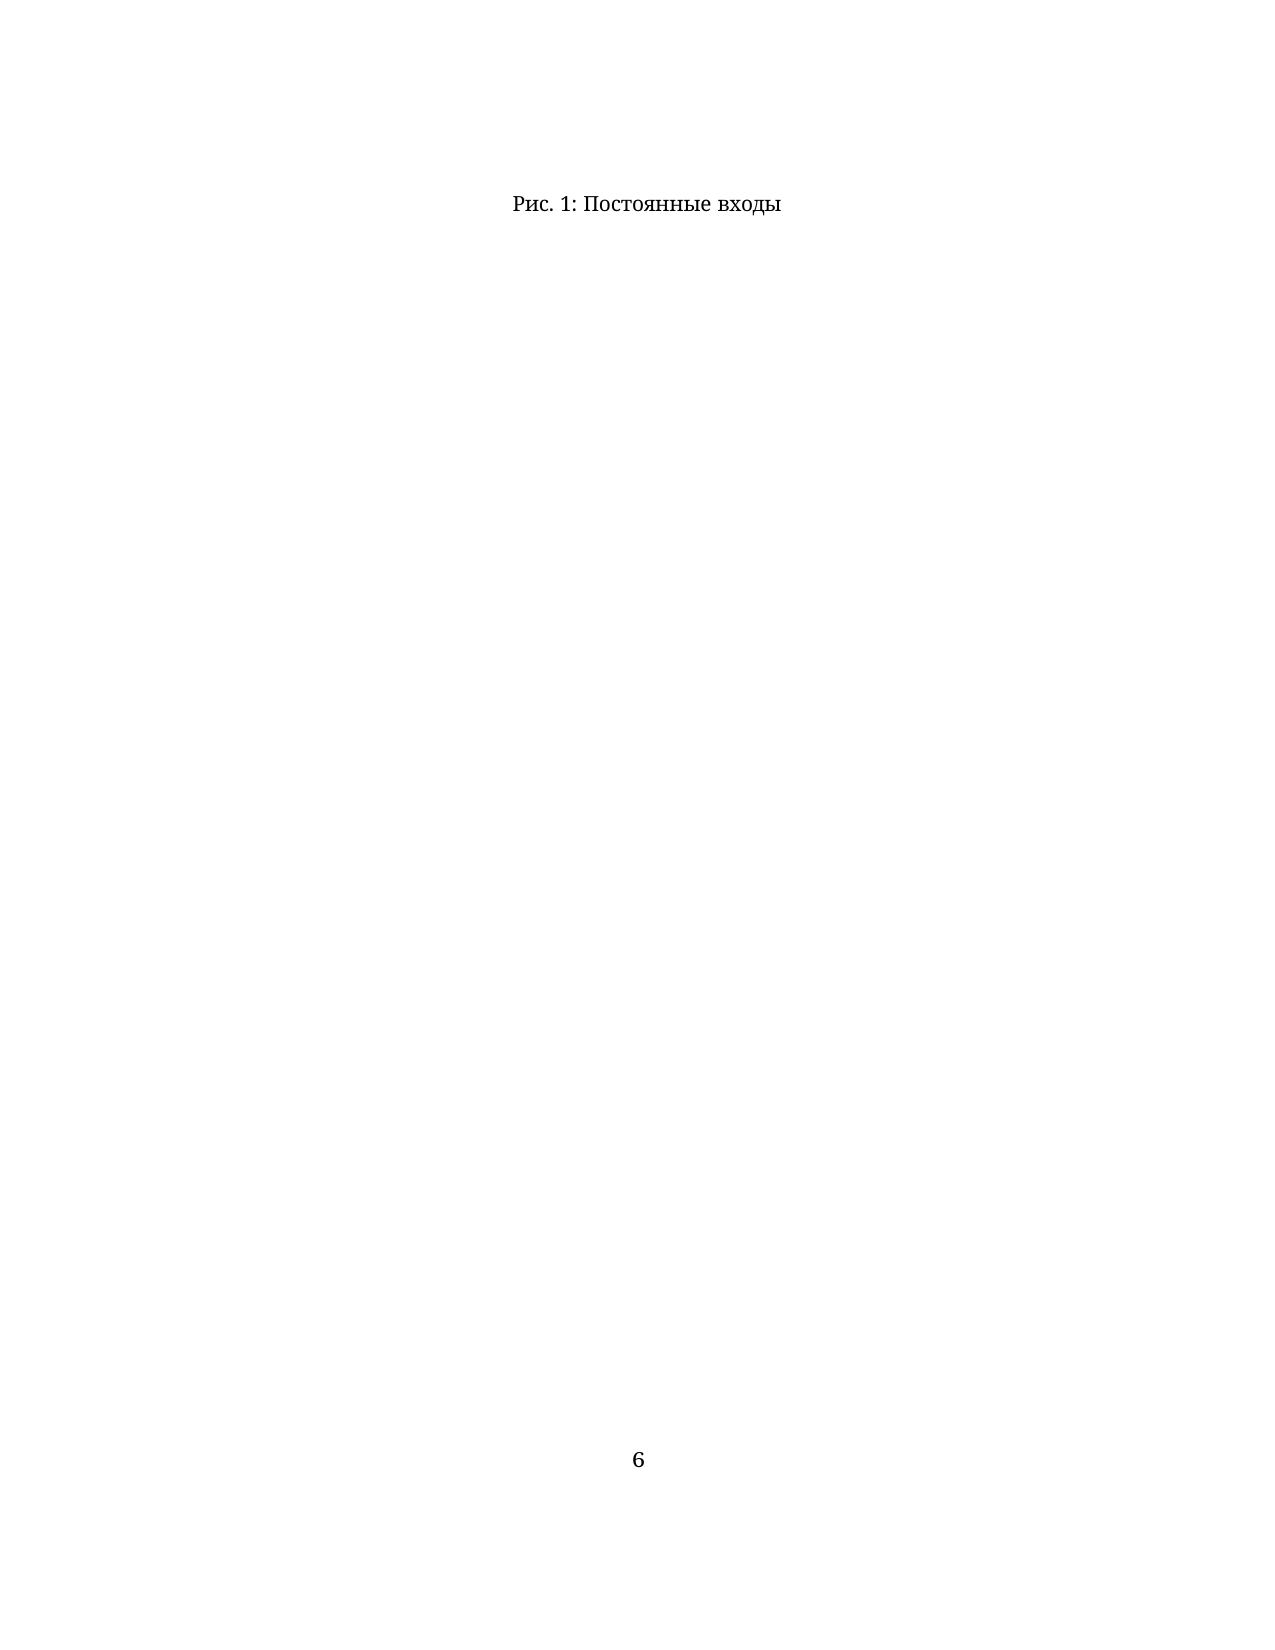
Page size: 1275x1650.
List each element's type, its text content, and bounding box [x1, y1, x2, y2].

text Рис. 1: Постоянные входы [512, 189, 1269, 218]
